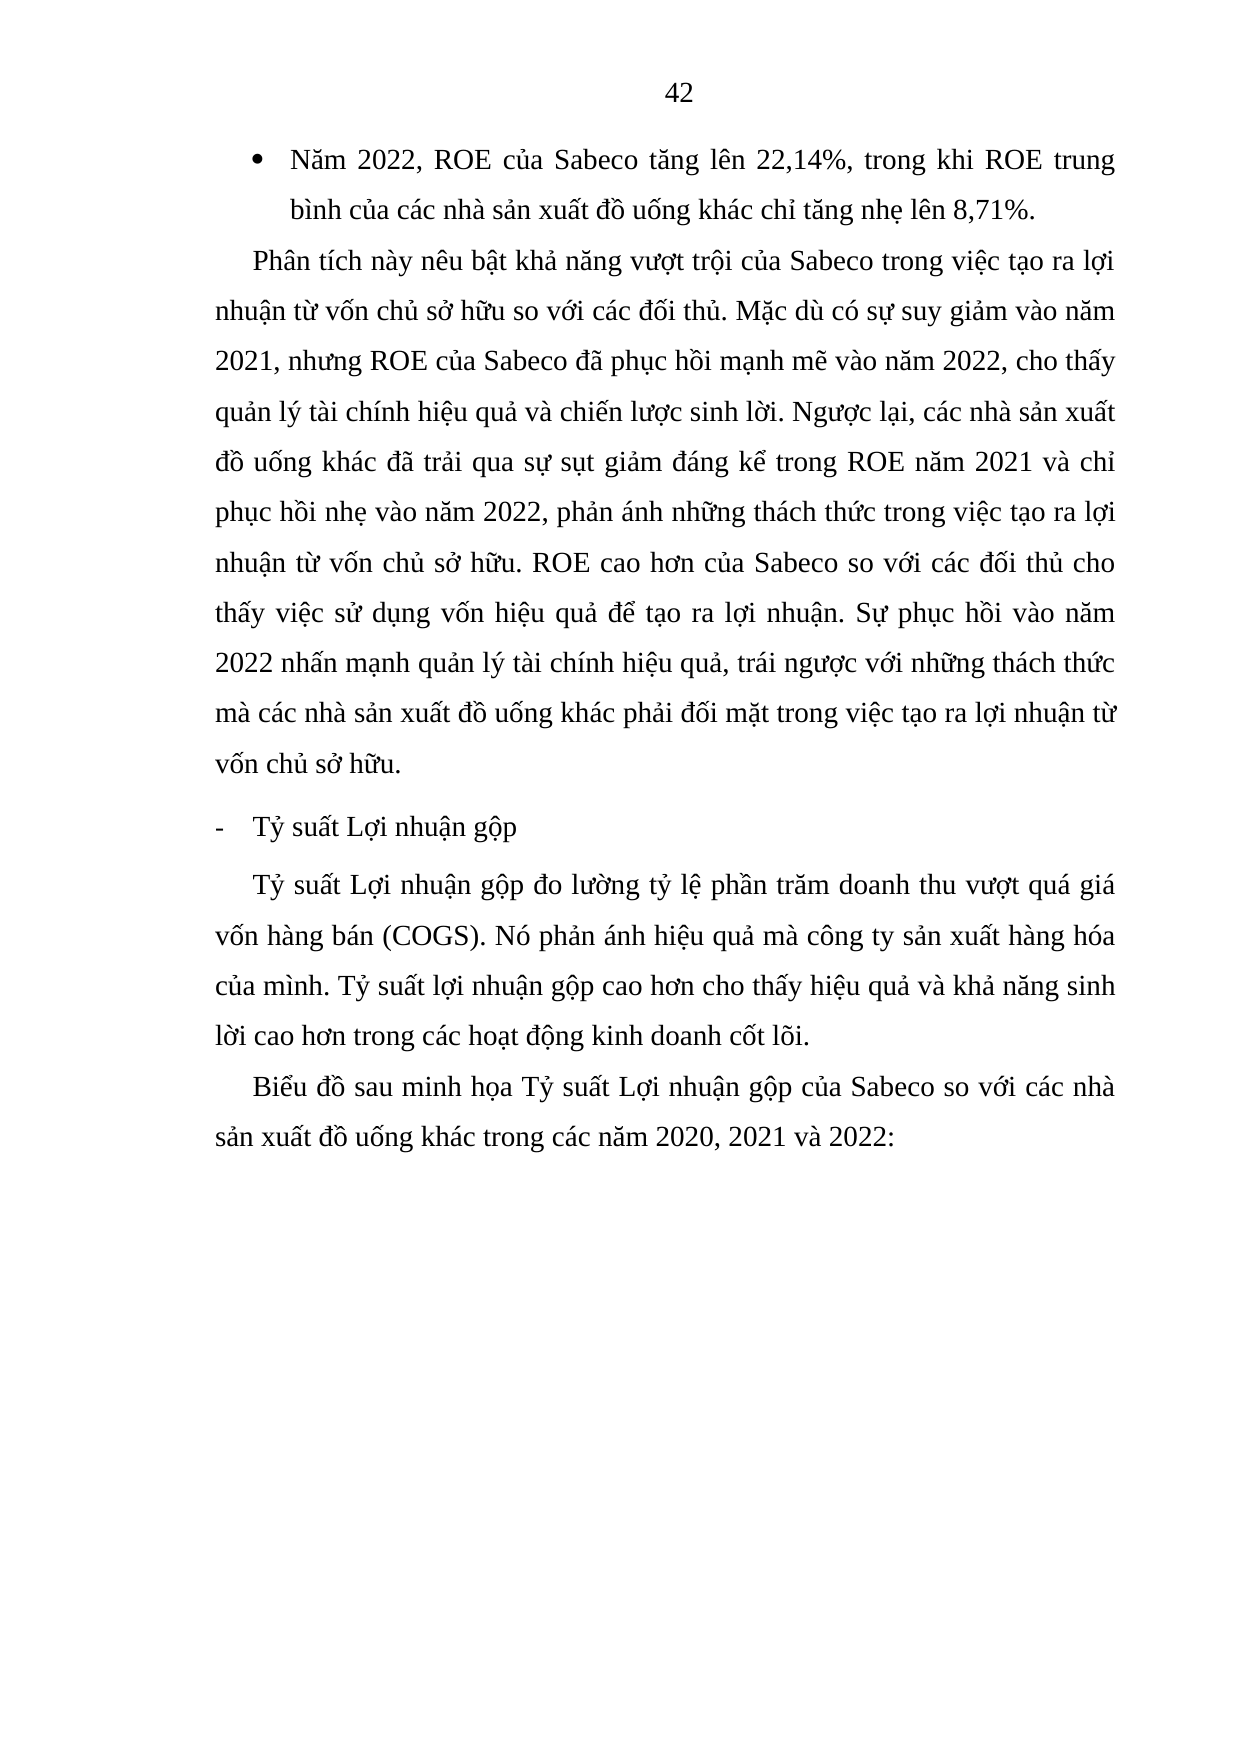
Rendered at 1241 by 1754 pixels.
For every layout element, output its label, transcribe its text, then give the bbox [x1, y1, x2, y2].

text Phân tích này nêu bật khả năng vượt trội của Sabeco trong việc tạo ra lợi nhuận từ vốn chủ sở hữu so với các đối thủ. Mặc dù có sự suy giảm vào năm 2021, nhưng ROE của Sabeco đã phục hồi mạnh mẽ vào năm 2022, cho thấy quản lý tài chính hiệu quả và chiến lược sinh lời. Ngược lại, các nhà sản xuất đồ uống khác đã trải qua sự sụt giảm đáng kể trong ROE năm 2021 và chỉ phục hồi nhẹ vào năm 2022, phản ánh những thách thức trong việc tạo ra lợi nhuận từ vốn chủ sở hữu. ROE cao hơn của Sabeco so với các đối thủ cho thấy việc sử dụng vốn hiệu quả để tạo ra lợi nhuận. Sự phục hồi vào năm 2022 nhấn mạnh quản lý tài chính hiệu quả, trái ngược với những thách thức mà các nhà sản xuất đồ uống khác phải đối mặt trong việc tạo ra lợi nhuận từ vốn chủ sở hữu. [215, 243, 1117, 779]
text Biểu đồ sau minh họa Tỷ suất Lợi nhuận gộp của Sabeco so với các nhà sản xuất đồ uống khác trong các năm 2020, 2021 và 2022: [215, 1069, 1117, 1152]
list Năm 2022, ROE của Sabeco tăng lên 22,14%, trong khi ROE trung bình của các nhà sản xuất đồ uống khác chỉ tăng nhẹ lên 8,71%. [252, 142, 1117, 226]
text Tỷ suất Lợi nhuận gộp đo lường tỷ lệ phần trăm doanh thu vượt quá giá vốn hàng bán (COGS). Nó phản ánh hiệu quả mà công ty sản xuất hàng hóa của mình. Tỷ suất lợi nhuận gộp cao hơn cho thấy hiệu quả và khả năng sinh lời cao hơn trong các hoạt động kinh doanh cốt lõi. [215, 867, 1117, 1052]
list Tỷ suất Lợi nhuận gộp [215, 809, 1117, 842]
